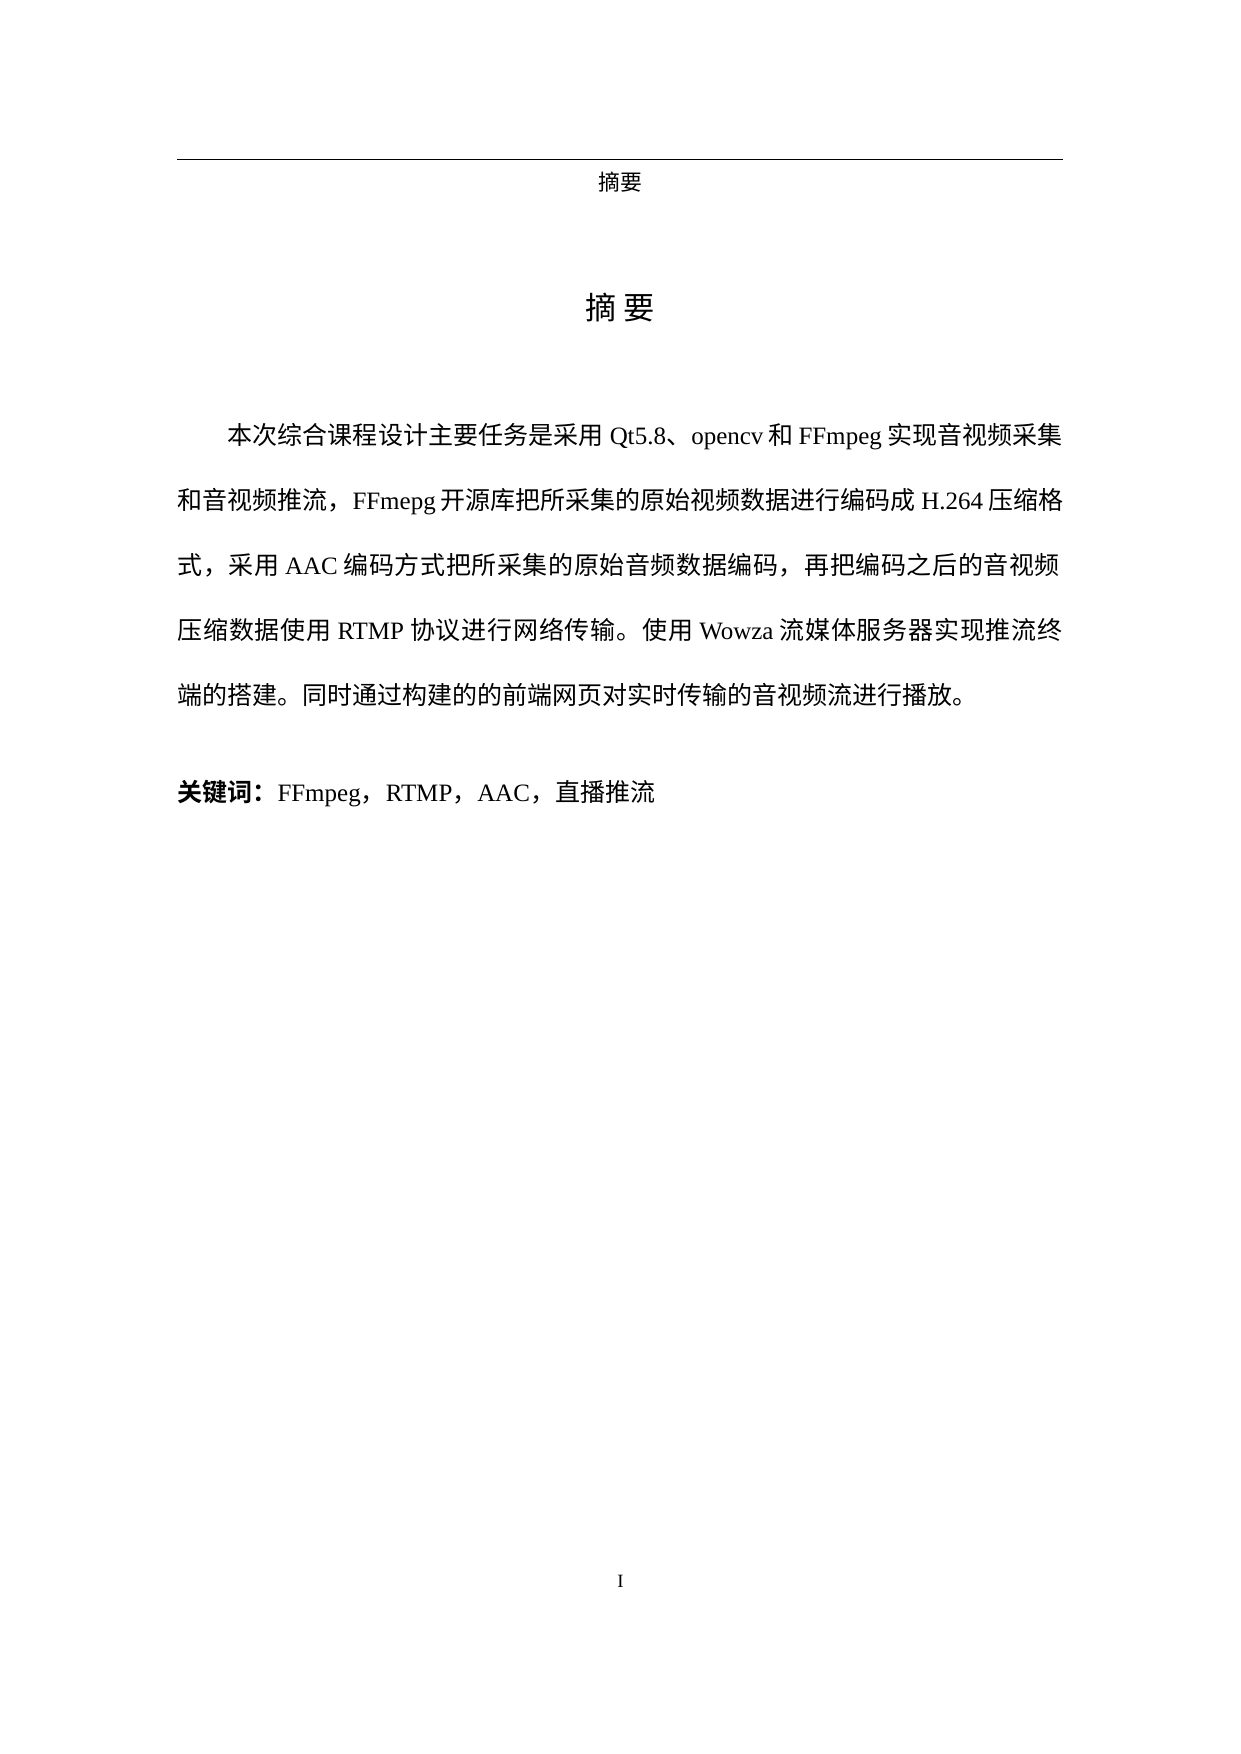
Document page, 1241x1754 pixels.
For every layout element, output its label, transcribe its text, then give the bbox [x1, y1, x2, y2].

text 关键词：FFmpeg，RTMP，AAC，直播推流 [177, 758, 1063, 823]
text 摘 要 [177, 273, 1063, 338]
text 本次综合课程设计主要任务是采用Qt5.8、opencv和FFmpeg实现音视频采集和音视频推流，FFmepg开源库把所采集的原始视频数据进行编码成 H.264压缩格式，采用AAC编码方式把所采集的原始音频数据编码，再把编码之后的音视频压缩数据使用RTMP协议进行网络传输。使用Wowza流媒体服务器实现推流终端的搭建。同时通过构建的的前端网页对实时传输的音视频流进行播放。 [177, 401, 1063, 726]
